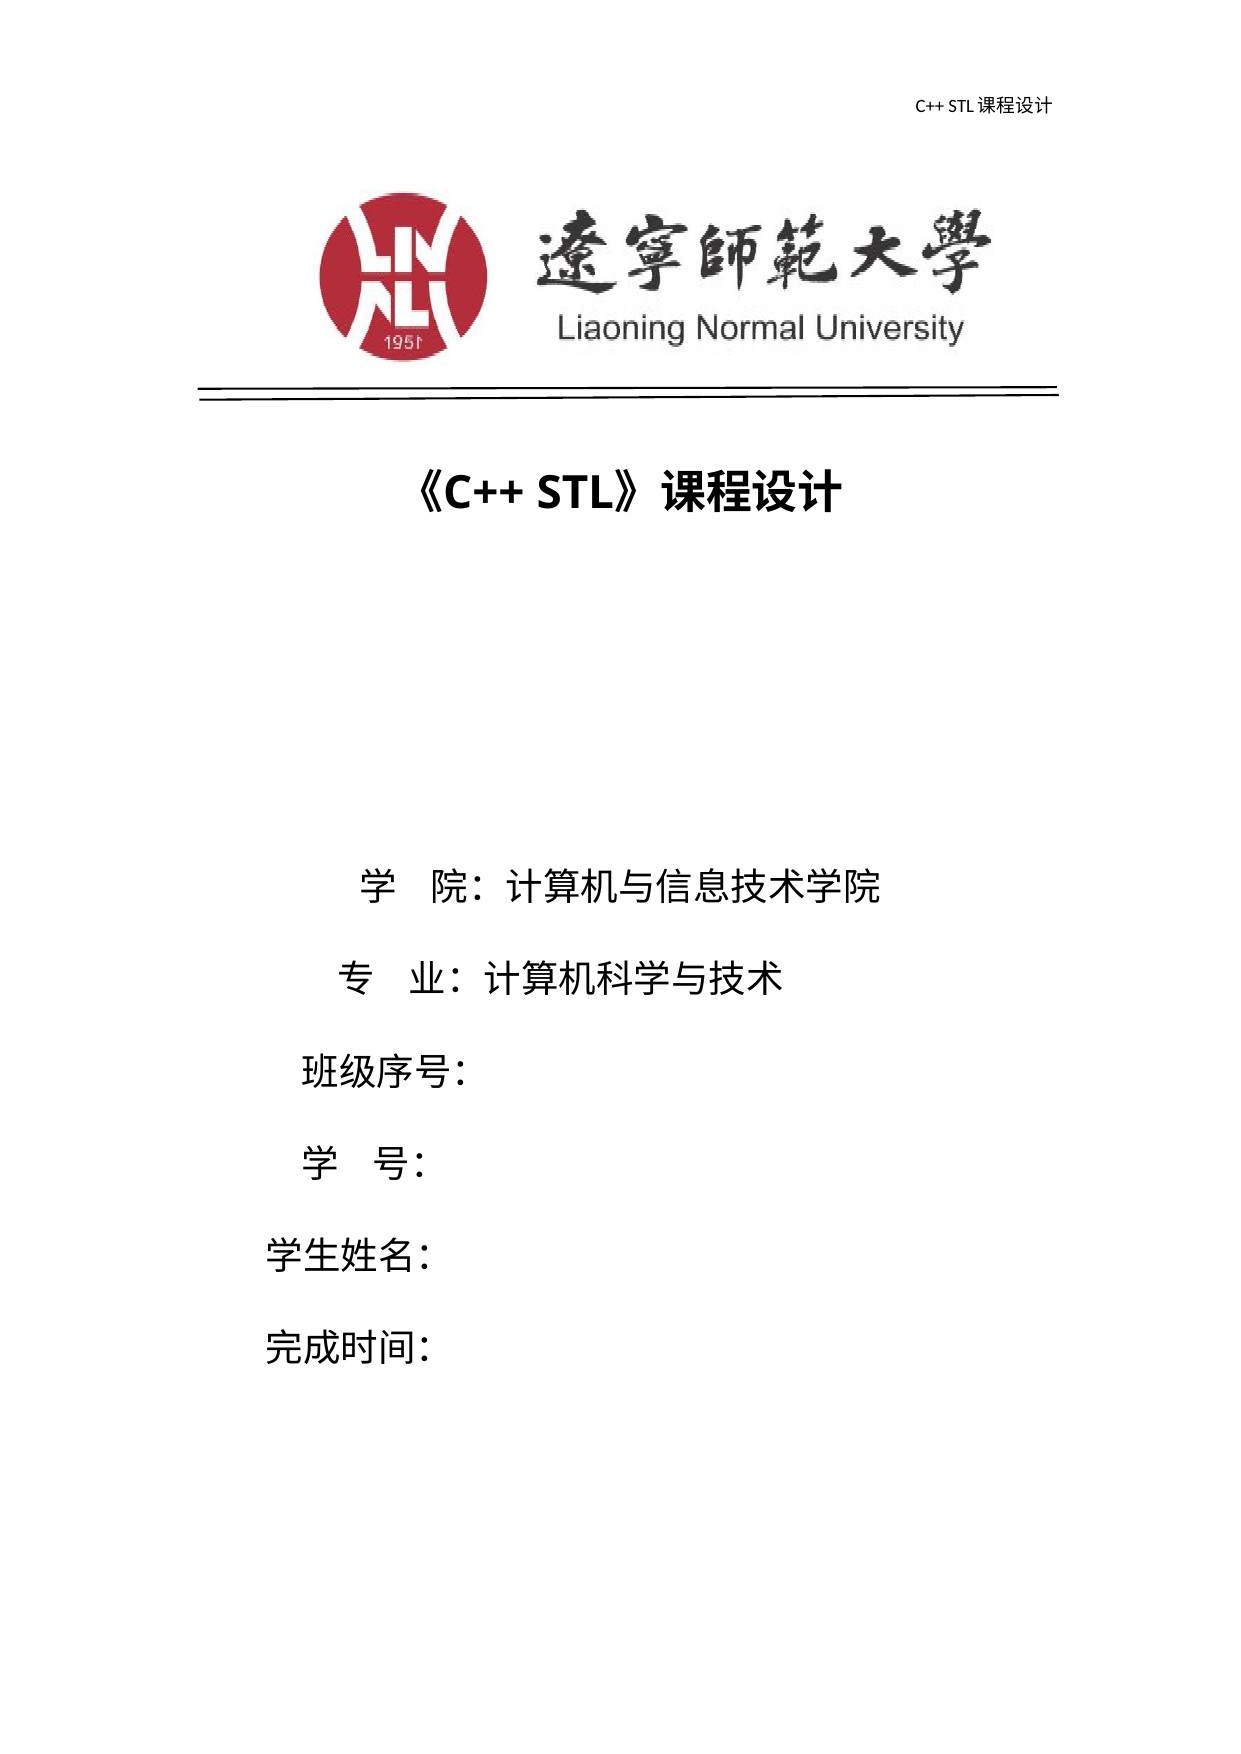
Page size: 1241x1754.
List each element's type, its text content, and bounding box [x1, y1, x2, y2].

text 专 业：计算机科学与技术 [187, 944, 1053, 1009]
text 班级序号： [187, 1036, 1053, 1101]
text 完成时间： [187, 1313, 1053, 1378]
text 学 号： [187, 1128, 1053, 1193]
picture [202, 189, 1046, 365]
text 学 院：计算机与信息技术学院 [187, 852, 1053, 917]
text 学生姓名： [187, 1221, 1053, 1286]
subtitle 《C++ STL》课程设计 [187, 440, 1053, 538]
